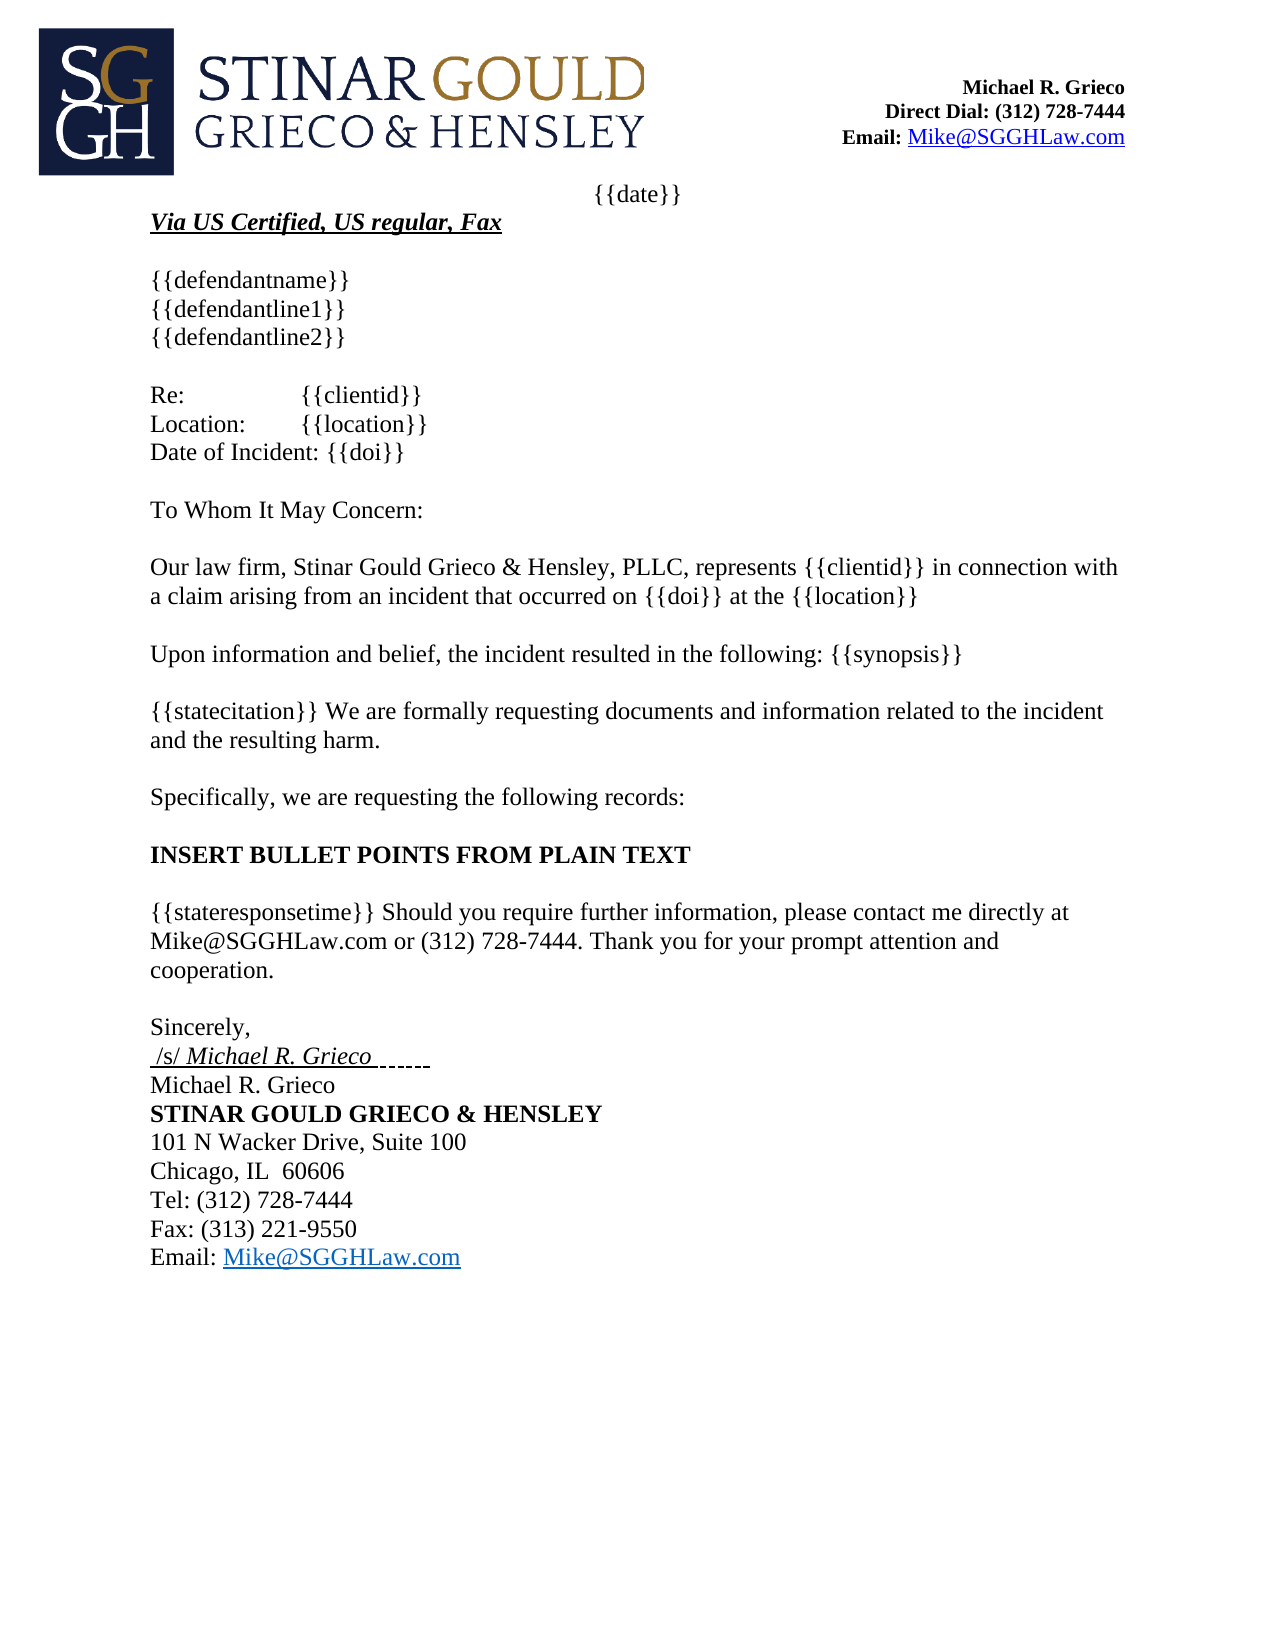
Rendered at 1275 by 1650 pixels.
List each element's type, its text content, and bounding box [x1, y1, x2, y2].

text Chicago, IL 60606 [150, 1156, 1125, 1185]
text {{defendantname}} [150, 265, 1125, 294]
text Sincerely, [150, 1012, 1125, 1041]
text Michael R. Grieco [150, 1070, 1125, 1099]
text Location: {{location}} [150, 409, 1125, 437]
text Upon information and belief, the incident resulted in the following: {{synopsis}} [150, 639, 1125, 667]
table_header /s/ Michael R. Grieco [139, 1041, 517, 1070]
text {{statecitation}} We are formally requesting documents and information related to the incident and the resulting harm. [150, 696, 1125, 754]
text {{defendantline2}} [150, 322, 1125, 351]
text Re: {{clientid}} [150, 380, 1125, 409]
text Fax: (313) 221-9550 [150, 1214, 1125, 1242]
text Via US Certified, US regular, Fax [150, 207, 1125, 236]
text Date of Incident: {{doi}} [150, 437, 1125, 466]
text INSERT BULLET POINTS FROM PLAIN TEXT [150, 840, 1125, 869]
picture [37, 28, 643, 176]
text Tel: (312) 728-7444 [150, 1185, 1125, 1214]
text {{date}} [150, 179, 1125, 207]
text Our law firm, Stinar Gould Grieco & Hensley, PLLC, represents {{clientid}} in connection with a claim arising from an incident that occurred on {{doi}} at the {{location}} [150, 552, 1125, 610]
text To Whom It May Concern: [150, 495, 1125, 524]
text 101 N Wacker Drive, Suite 100 [150, 1127, 1125, 1156]
text Specifically, we are requesting the following records: [150, 782, 1125, 811]
text Email: Mike@SGGHLaw.com [150, 1242, 1125, 1271]
text {{stateresponsetime}} Should you require further information, please contact me directly at Mike@SGGHLaw.com or (312) 728-7444. Thank you for your prompt attention and cooperation. [150, 897, 1125, 984]
text STINAR GOULD GRIECO & HENSLEY [150, 1099, 1125, 1127]
text {{defendantline1}} [150, 294, 1125, 322]
